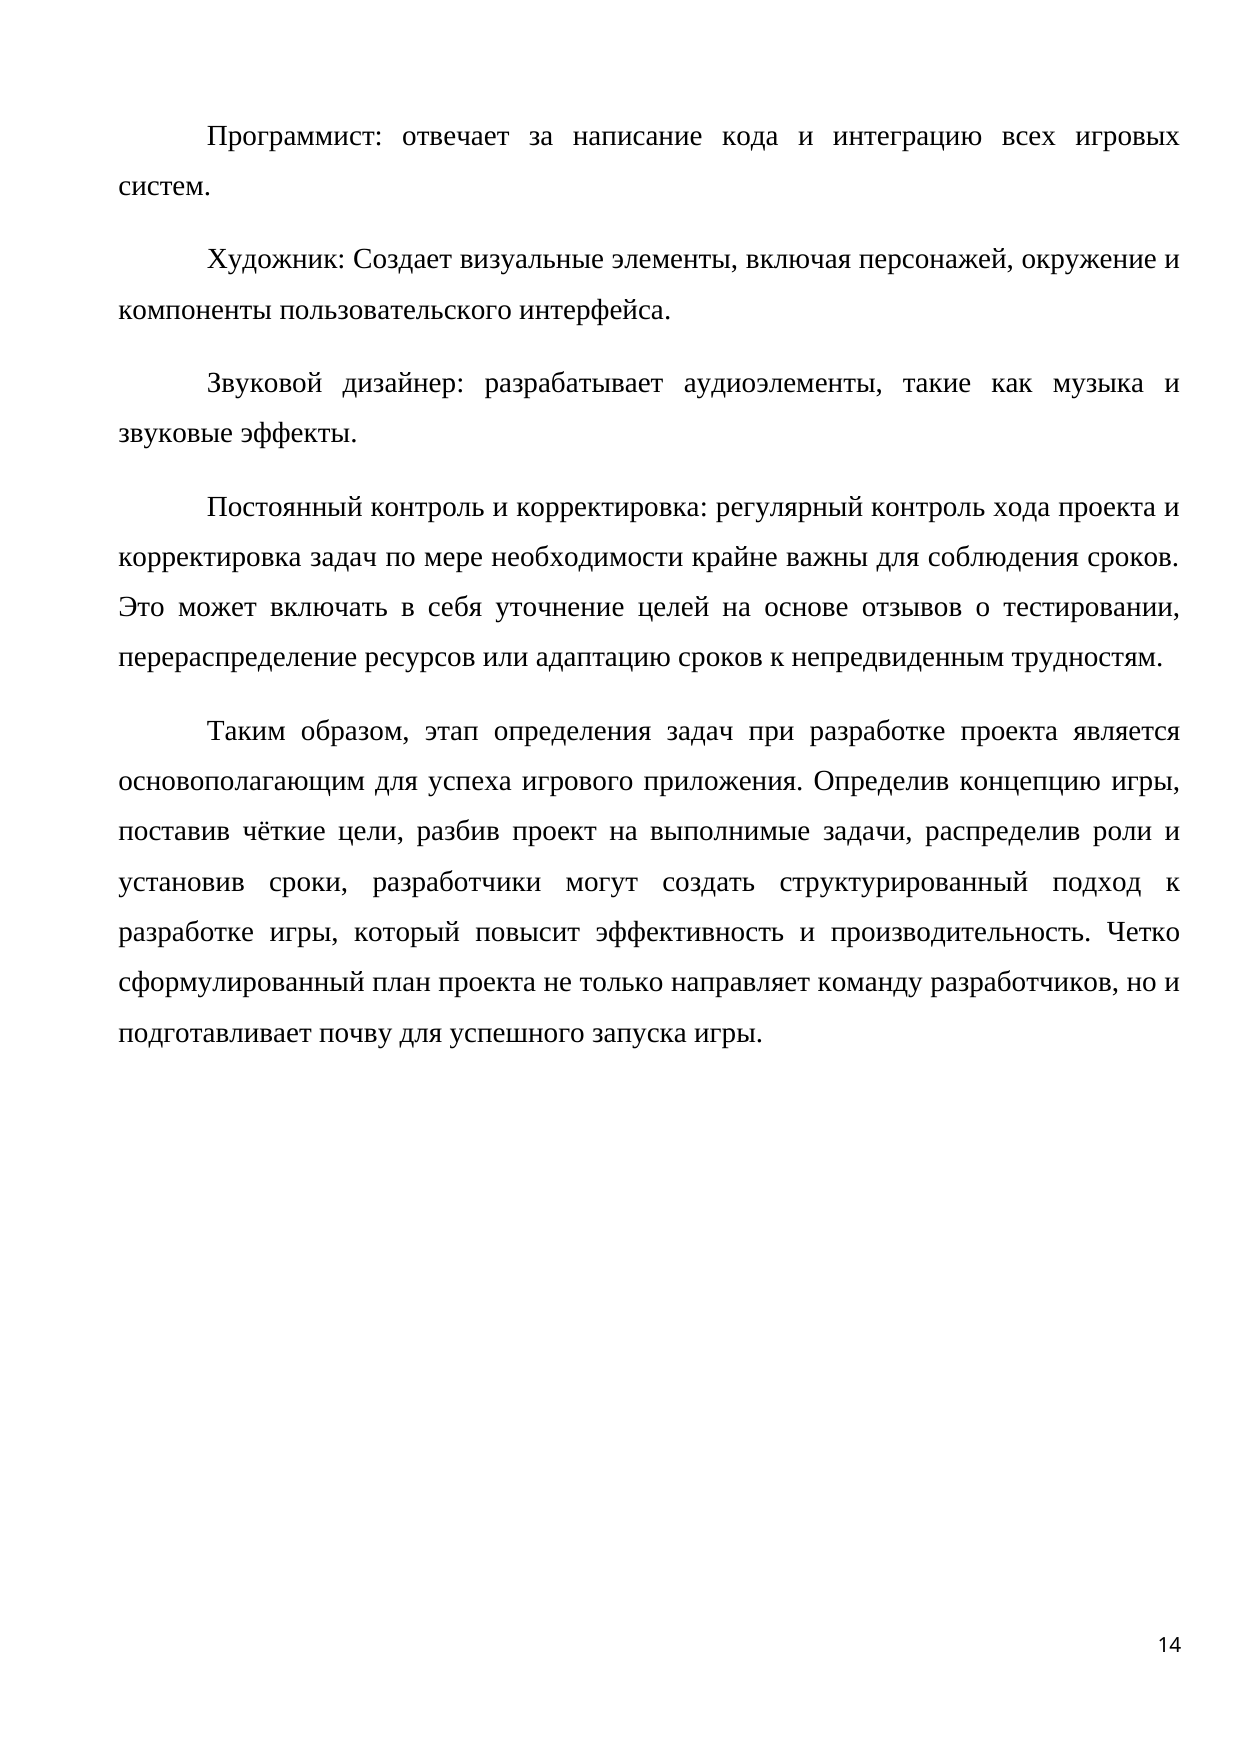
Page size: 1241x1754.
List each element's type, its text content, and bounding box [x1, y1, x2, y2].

text Таким образом, этап определения задач при разработке проекта является основополагающим для успеха игрового приложения. Определив концепцию игры, поставив чёткие цели, разбив проект на выполнимые задачи, распределив роли и установив сроки, разработчики могут создать структурированный подход к разработке игры, который повысит эффективность и производительность. Четко сформулированный план проекта не только направляет команду разработчиков, но и подготавливает почву для успешного запуска игры. [118, 713, 1181, 1048]
text Программист: отвечает за написание кода и интеграцию всех игровых систем. [118, 118, 1181, 202]
text Художник: Создает визуальные элементы, включая персонажей, окружение и компоненты пользовательского интерфейса. [118, 242, 1181, 325]
text Звуковой дизайнер: разрабатывает аудиоэлементы, такие как музыка и звуковые эффекты. [118, 365, 1181, 449]
text Постоянный контроль и корректировка: регулярный контроль хода проекта и корректировка задач по мере необходимости крайне важны для соблюдения сроков. Это может включать в себя уточнение целей на основе отзывов о тестировании, перераспределение ресурсов или адаптацию сроков к непредвиденным трудностям. [118, 489, 1181, 673]
